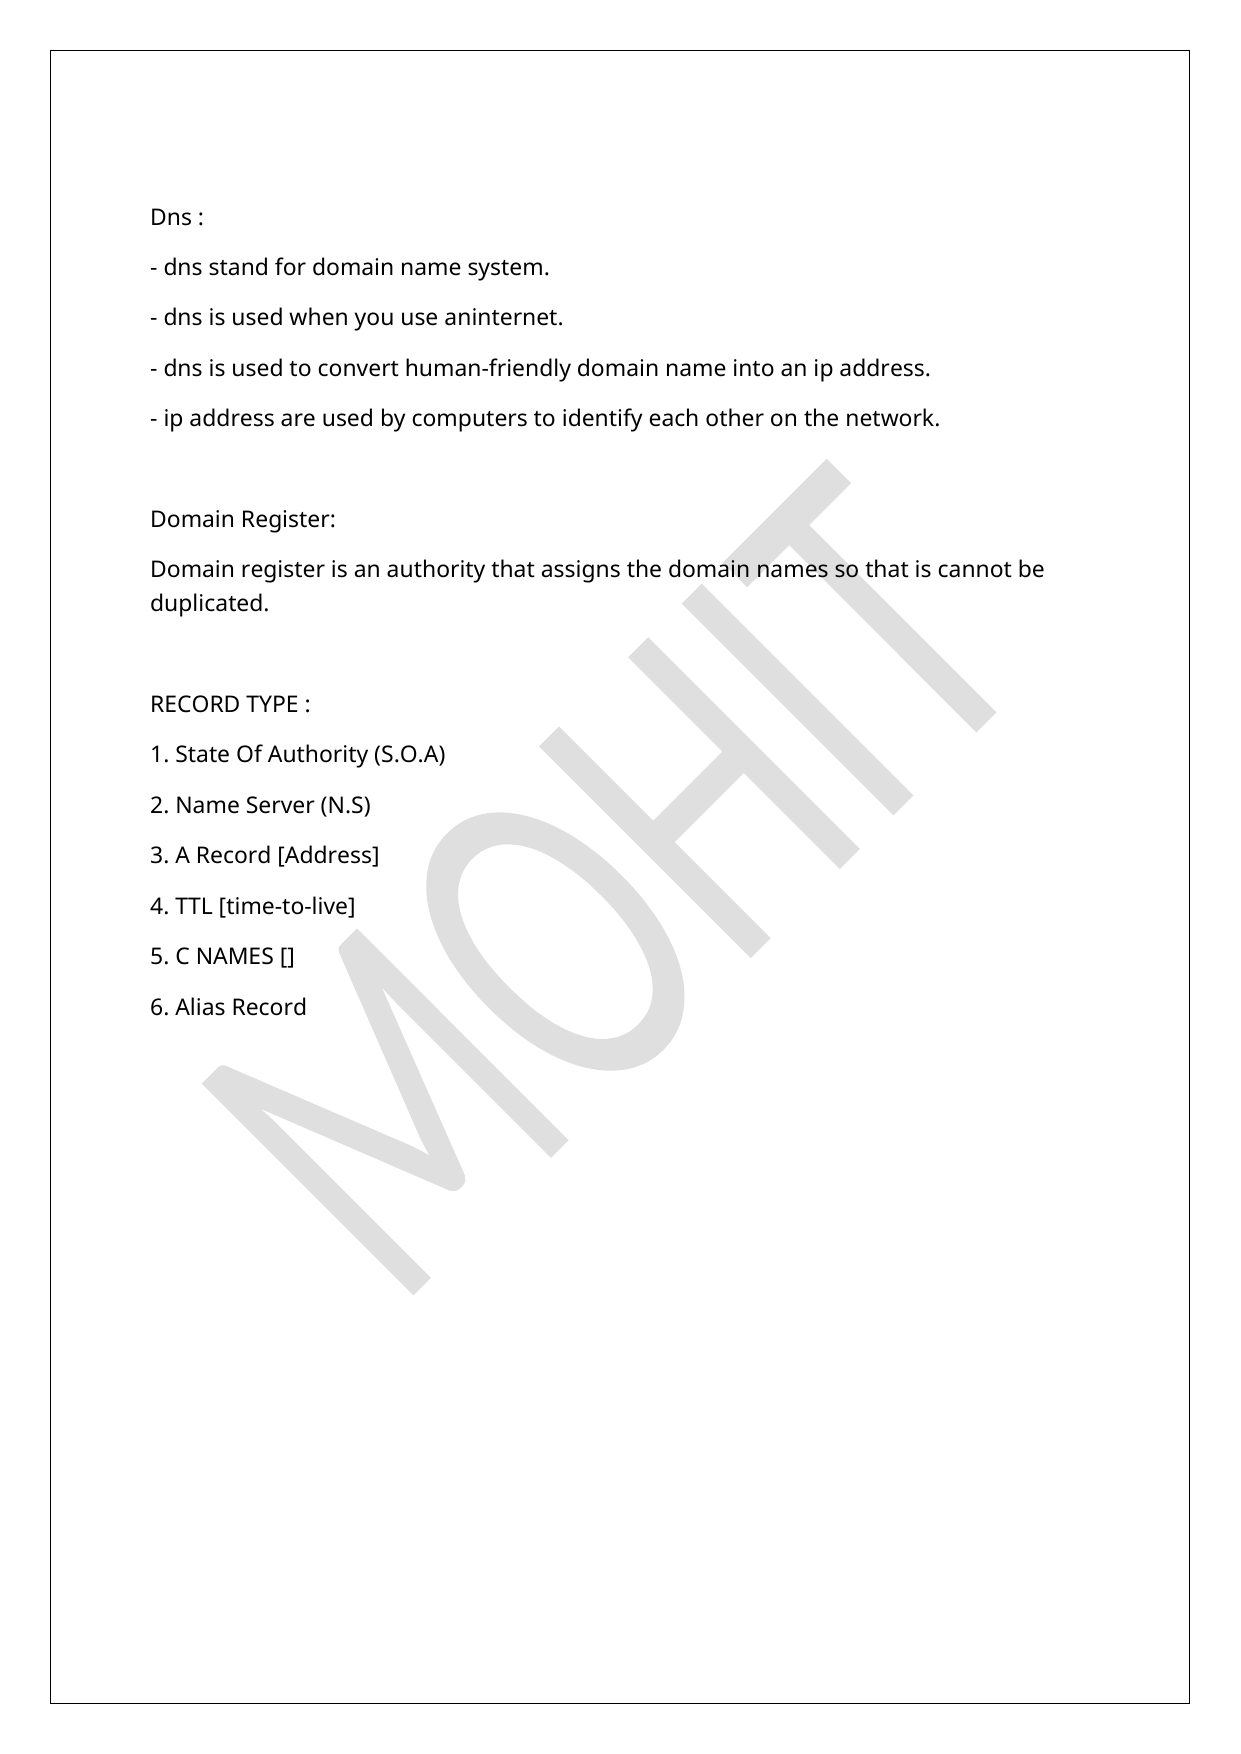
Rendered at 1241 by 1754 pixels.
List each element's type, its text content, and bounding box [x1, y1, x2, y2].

text - dns is used when you use aninternet. [150, 301, 1090, 332]
text 4. TTL [time-to-live] [150, 889, 1090, 921]
text RECORD TYPE : [150, 688, 1090, 719]
text - ip address are used by computers to identify each other on the network. [150, 402, 1090, 433]
text Domain register is an authority that assigns the domain names so that is cannot be duplicated. [150, 553, 1090, 618]
text Domain Register: [150, 503, 1090, 534]
text 3. A Record [Address] [150, 839, 1090, 870]
text Dns : [150, 200, 1090, 232]
text 1. State Of Authority (S.O.A) [150, 738, 1090, 769]
text 2. Name Server (N.S) [150, 789, 1090, 820]
text 6. Alias Record [150, 990, 1090, 1022]
text - dns stand for domain name system. [150, 251, 1090, 282]
text - dns is used to convert human-friendly domain name into an ip address. [150, 352, 1090, 383]
text 5. C NAMES [] [150, 940, 1090, 971]
